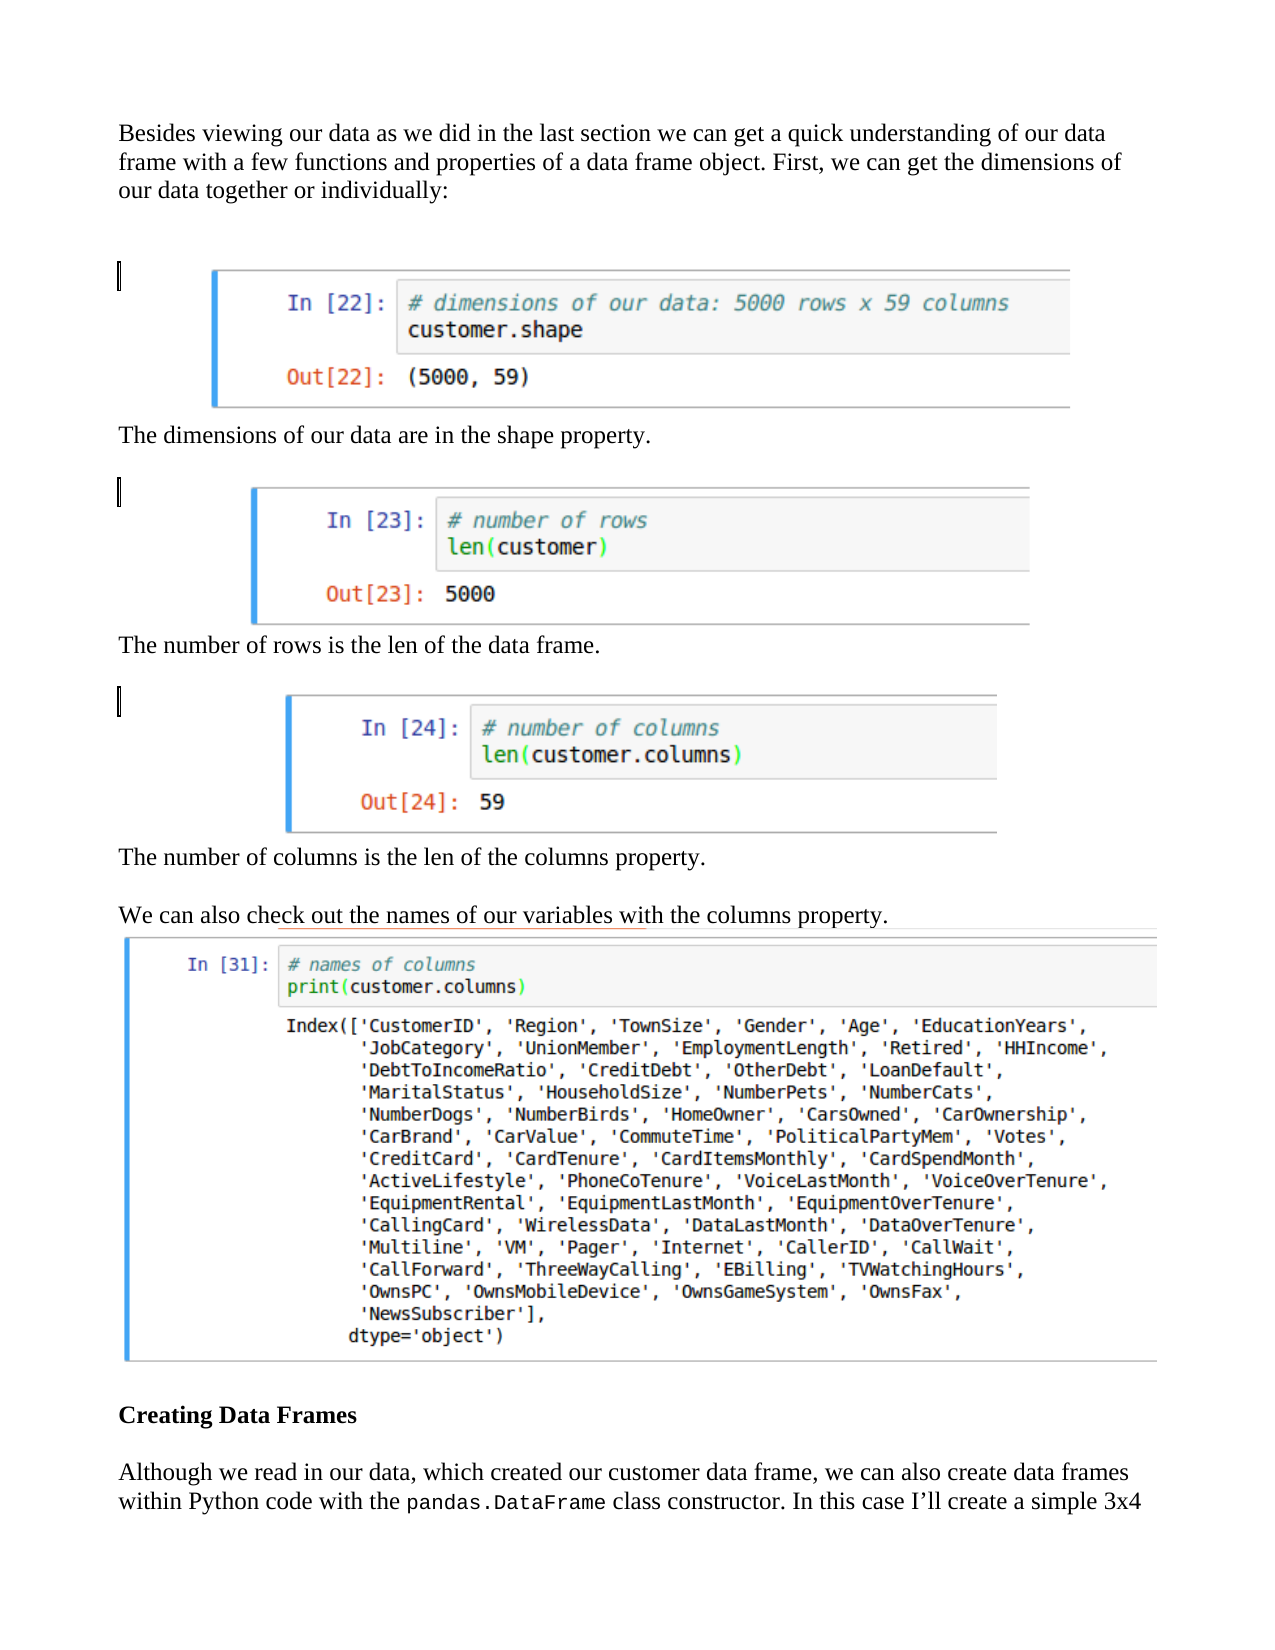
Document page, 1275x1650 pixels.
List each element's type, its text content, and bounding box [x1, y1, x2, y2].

text Although we read in our data, which created our customer data frame, we can also create data frames [118, 1457, 1157, 1486]
text Besides viewing our data as we did in the last section we can get a quick understanding of our data frame with a few functions and properties of a data frame object. First, we can get the dimensions of our data together or individually: [118, 118, 1157, 204]
picture [204, 262, 1071, 421]
title Creating Data Frames [118, 1400, 1157, 1428]
picture [278, 687, 997, 843]
picture [245, 478, 1030, 630]
text We can also check out the names of our variables with the columns property. [118, 900, 1157, 928]
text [118, 1486, 1157, 1516]
picture [118, 928, 1157, 1371]
